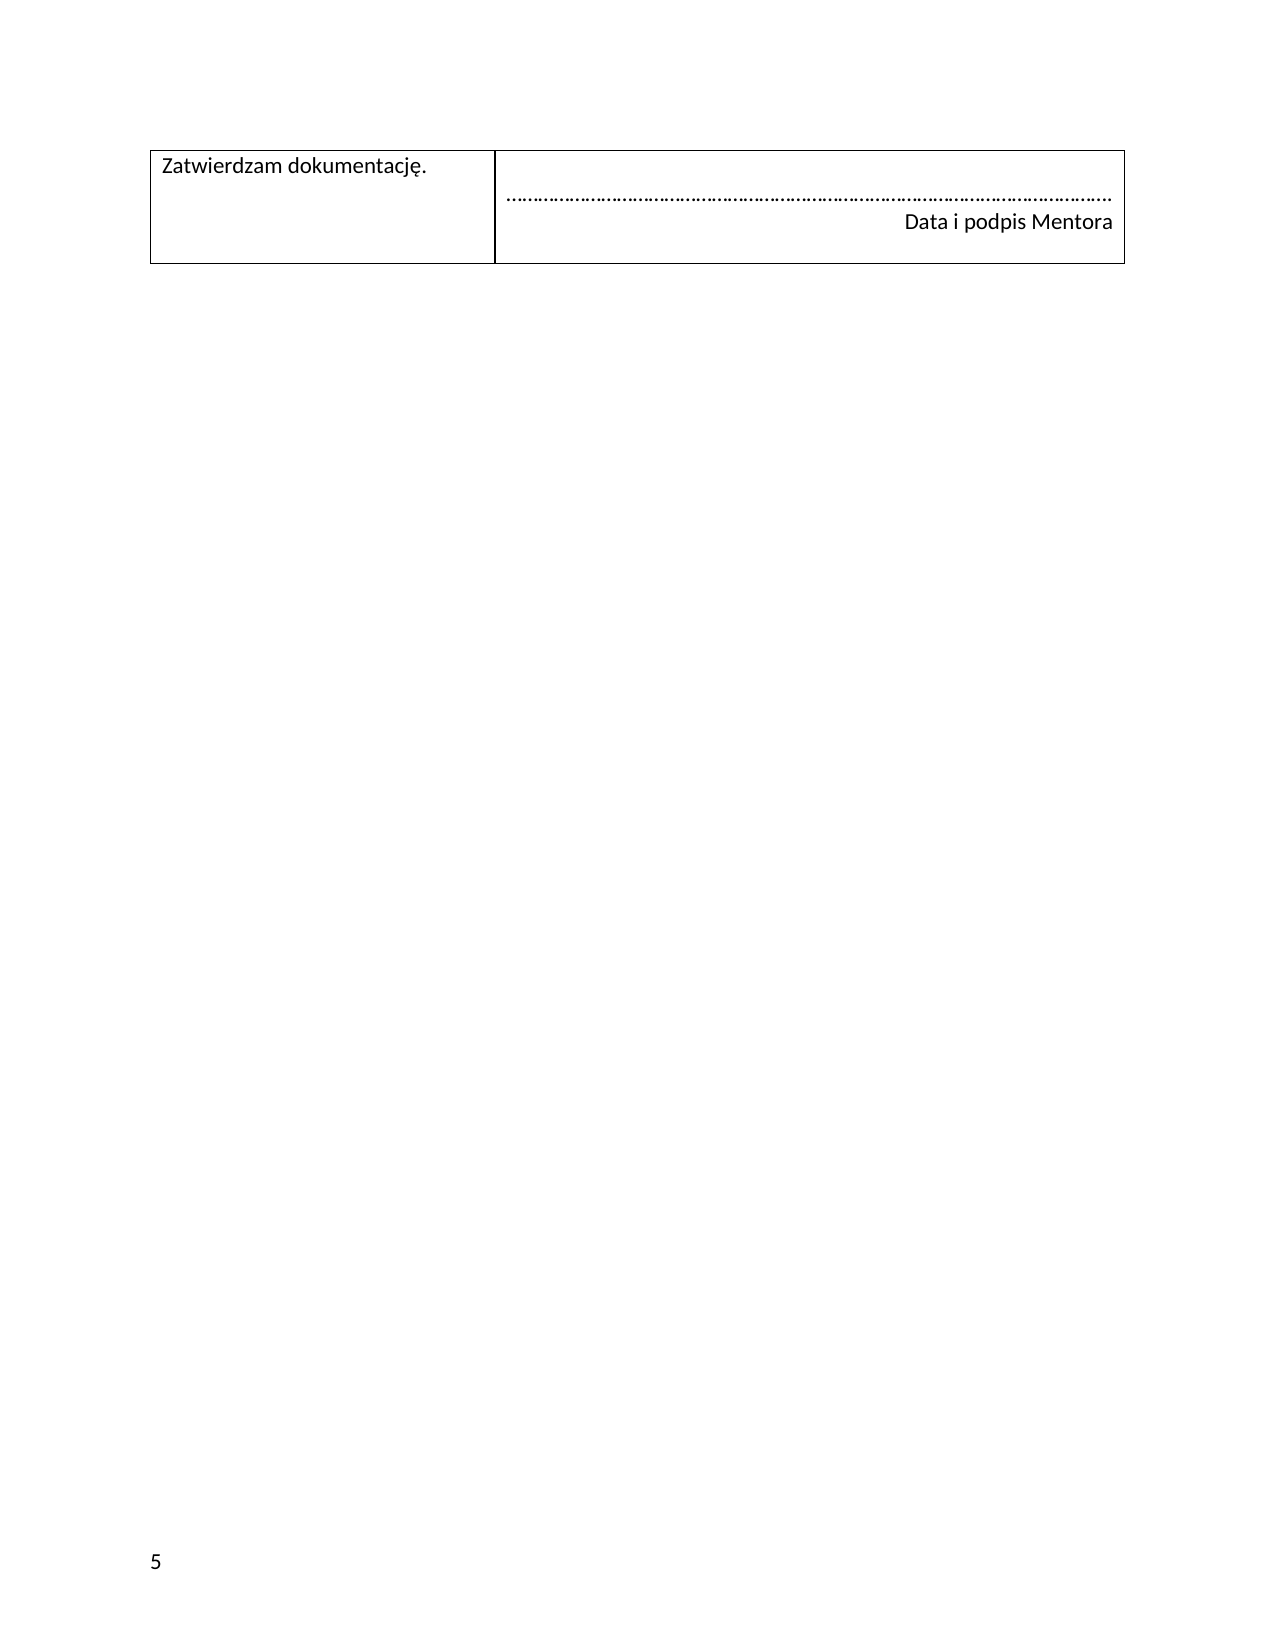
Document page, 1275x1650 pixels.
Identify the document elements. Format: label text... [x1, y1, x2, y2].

table_header Zatwierdzam dokumentację. [151, 151, 494, 263]
table_header ……………………………………………………………………………………………………. Data i podpis Mentora [496, 151, 1124, 263]
